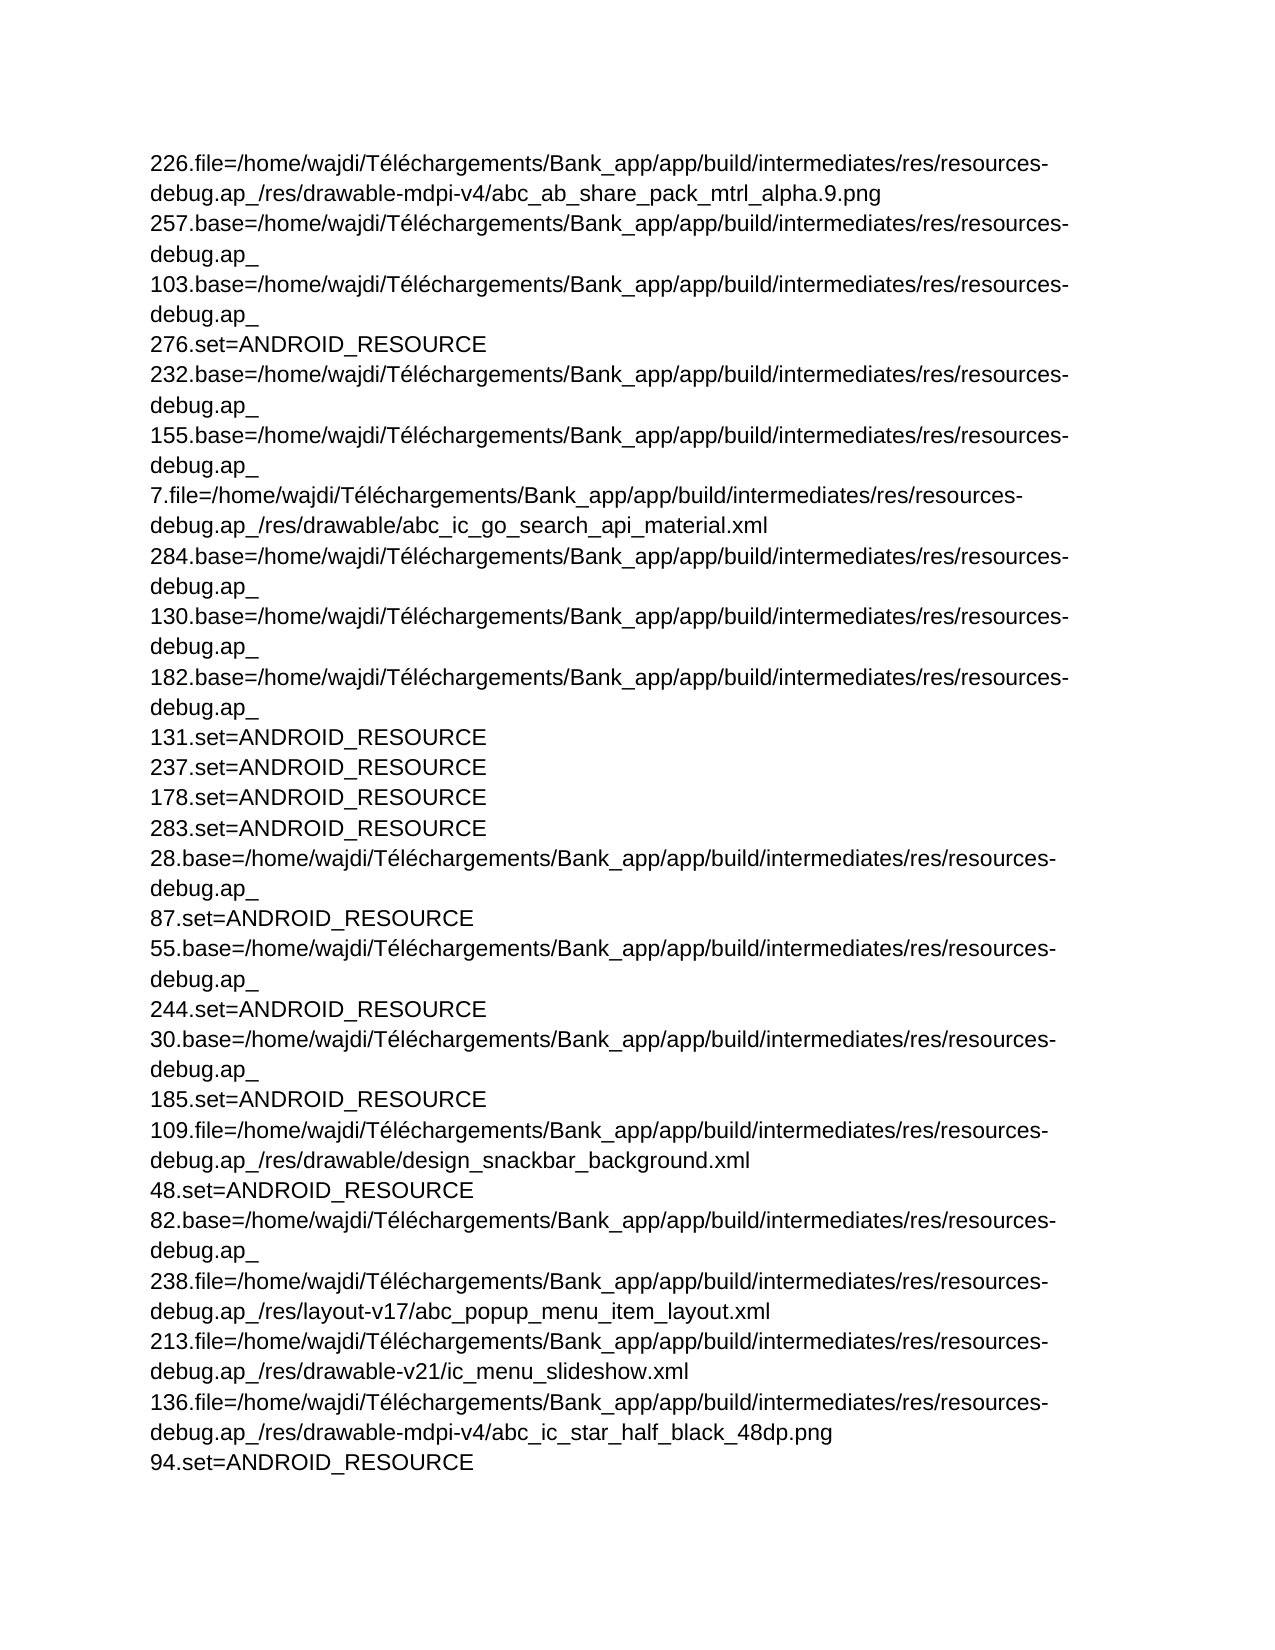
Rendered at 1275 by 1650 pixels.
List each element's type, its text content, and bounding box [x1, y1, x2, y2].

text 232.base=/home/wajdi/Téléchargements/Bank_app/app/build/intermediates/res/resources-debug.ap_ [150, 361, 1125, 418]
text 284.base=/home/wajdi/Téléchargements/Bank_app/app/build/intermediates/res/resources-debug.ap_ [150, 543, 1125, 599]
text 130.base=/home/wajdi/Téléchargements/Bank_app/app/build/intermediates/res/resources-debug.ap_ [150, 603, 1125, 660]
text 103.base=/home/wajdi/Téléchargements/Bank_app/app/build/intermediates/res/resources-debug.ap_ [150, 271, 1125, 327]
text 28.base=/home/wajdi/Téléchargements/Bank_app/app/build/intermediates/res/resources-debug.ap_ [150, 845, 1125, 901]
text 178.set=ANDROID_RESOURCE [150, 784, 1125, 811]
text 257.base=/home/wajdi/Téléchargements/Bank_app/app/build/intermediates/res/resources-debug.ap_ [150, 210, 1125, 267]
text 55.base=/home/wajdi/Téléchargements/Bank_app/app/build/intermediates/res/resources-debug.ap_ [150, 935, 1125, 992]
text 109.file=/home/wajdi/Téléchargements/Bank_app/app/build/intermediates/res/resources-debug.ap_/res/drawable/design_snackbar_background.xml [150, 1117, 1125, 1173]
text 48.set=ANDROID_RESOURCE [150, 1177, 1125, 1203]
text 136.file=/home/wajdi/Téléchargements/Bank_app/app/build/intermediates/res/resources-debug.ap_/res/drawable-mdpi-v4/abc_ic_star_half_black_48dp.png [150, 1388, 1125, 1445]
text 226.file=/home/wajdi/Téléchargements/Bank_app/app/build/intermediates/res/resources-debug.ap_/res/drawable-mdpi-v4/abc_ab_share_pack_mtrl_alpha.9.png [150, 150, 1125, 207]
text 30.base=/home/wajdi/Téléchargements/Bank_app/app/build/intermediates/res/resources-debug.ap_ [150, 1026, 1125, 1083]
text 213.file=/home/wajdi/Téléchargements/Bank_app/app/build/intermediates/res/resources-debug.ap_/res/drawable-v21/ic_menu_slideshow.xml [150, 1328, 1125, 1385]
text 283.set=ANDROID_RESOURCE [150, 814, 1125, 841]
text 82.base=/home/wajdi/Téléchargements/Bank_app/app/build/intermediates/res/resources-debug.ap_ [150, 1207, 1125, 1264]
text 237.set=ANDROID_RESOURCE [150, 754, 1125, 781]
text 131.set=ANDROID_RESOURCE [150, 724, 1125, 750]
text 182.base=/home/wajdi/Téléchargements/Bank_app/app/build/intermediates/res/resources-debug.ap_ [150, 663, 1125, 720]
text 155.base=/home/wajdi/Téléchargements/Bank_app/app/build/intermediates/res/resources-debug.ap_ [150, 422, 1125, 478]
text 238.file=/home/wajdi/Téléchargements/Bank_app/app/build/intermediates/res/resources-debug.ap_/res/layout-v17/abc_popup_menu_item_layout.xml [150, 1268, 1125, 1324]
text 185.set=ANDROID_RESOURCE [150, 1086, 1125, 1113]
text 244.set=ANDROID_RESOURCE [150, 996, 1125, 1022]
text 87.set=ANDROID_RESOURCE [150, 905, 1125, 932]
text 94.set=ANDROID_RESOURCE [150, 1449, 1125, 1475]
text 276.set=ANDROID_RESOURCE [150, 331, 1125, 358]
text 7.file=/home/wajdi/Téléchargements/Bank_app/app/build/intermediates/res/resources-debug.ap_/res/drawable/abc_ic_go_search_api_material.xml [150, 482, 1125, 539]
